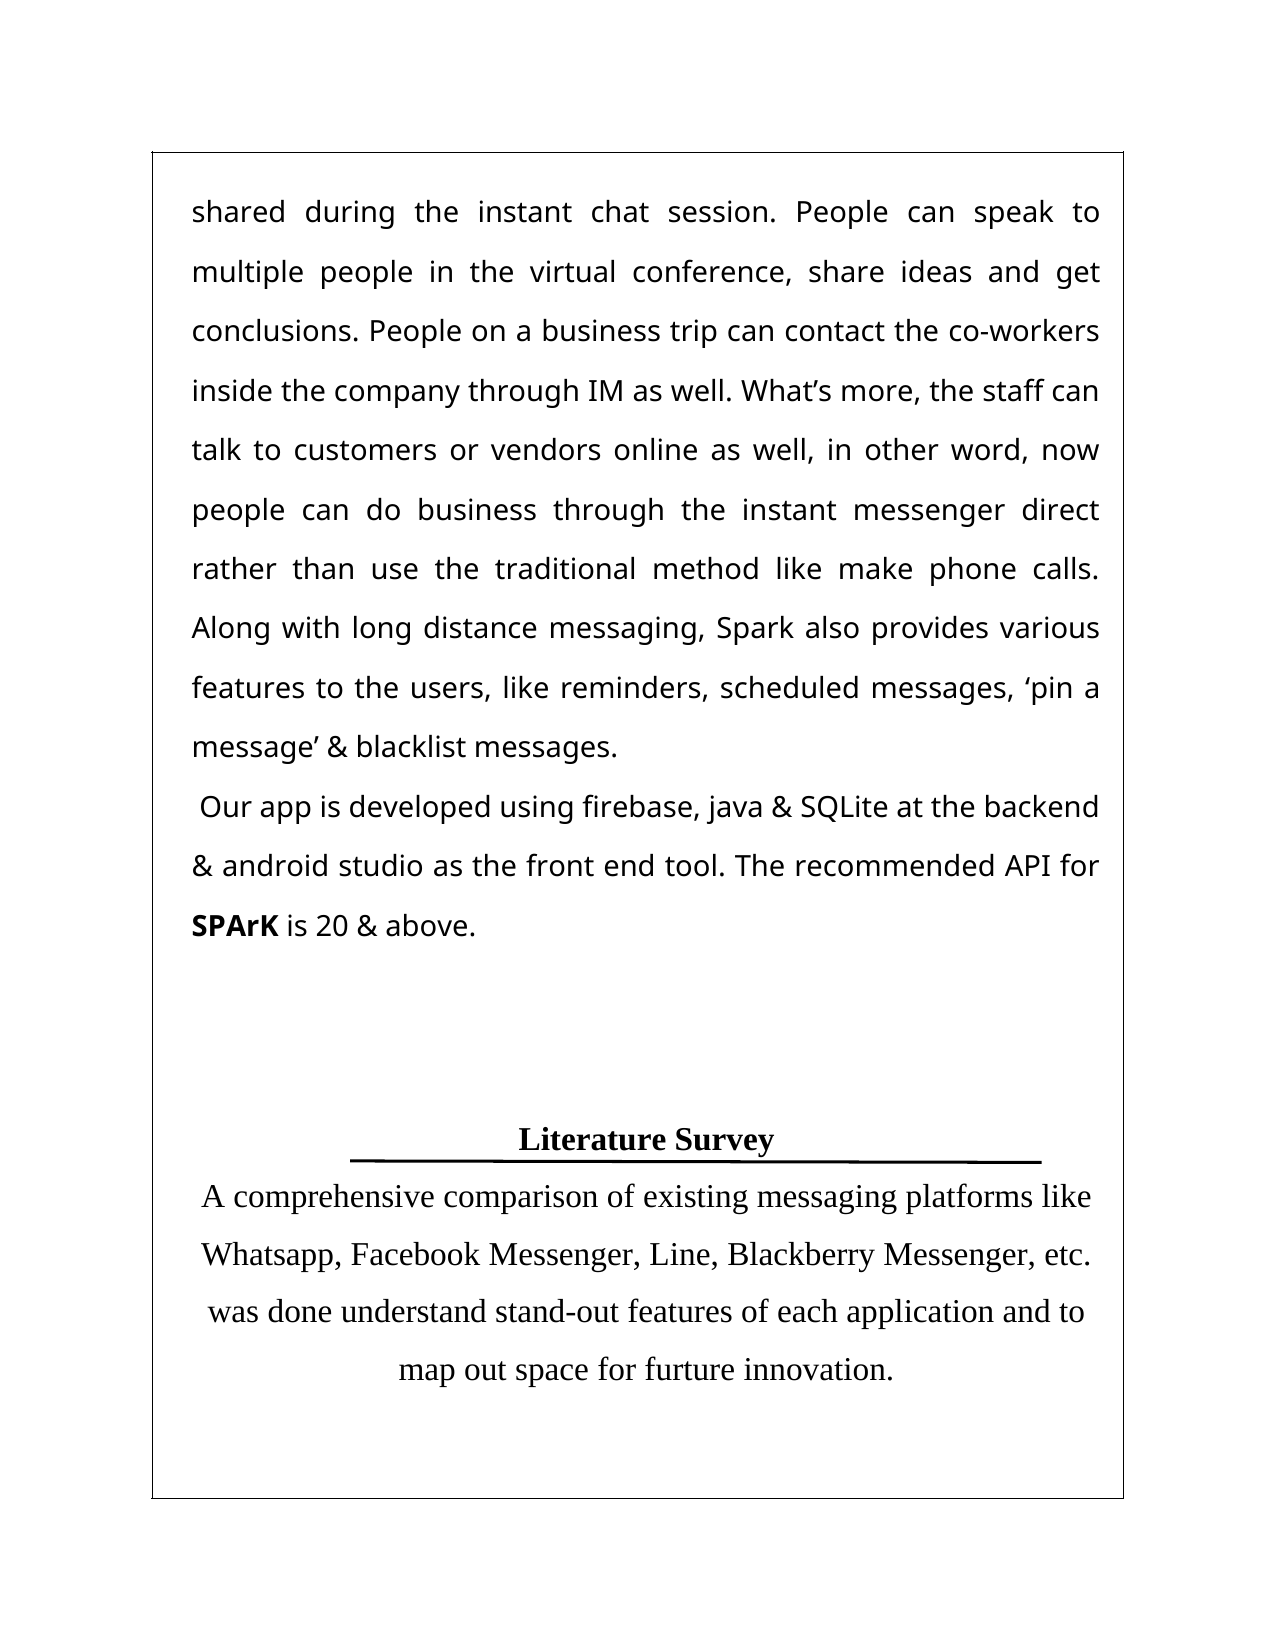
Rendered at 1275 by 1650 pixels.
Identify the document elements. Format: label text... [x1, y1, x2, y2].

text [191, 191, 1101, 766]
text Literature Survey [191, 1119, 1101, 1157]
text Our app is developed using firebase, java & SQLite at the backend & android studio as the front end tool. The recommended API for SPArK is 20 & above. [191, 786, 1101, 945]
text A comprehensive comparison of existing messaging platforms like Whatsapp, Facebook Messenger, Line, Blackberry Messenger, etc. was done understand stand-out features of each application and to map out space for furture innovation. [191, 1177, 1101, 1387]
